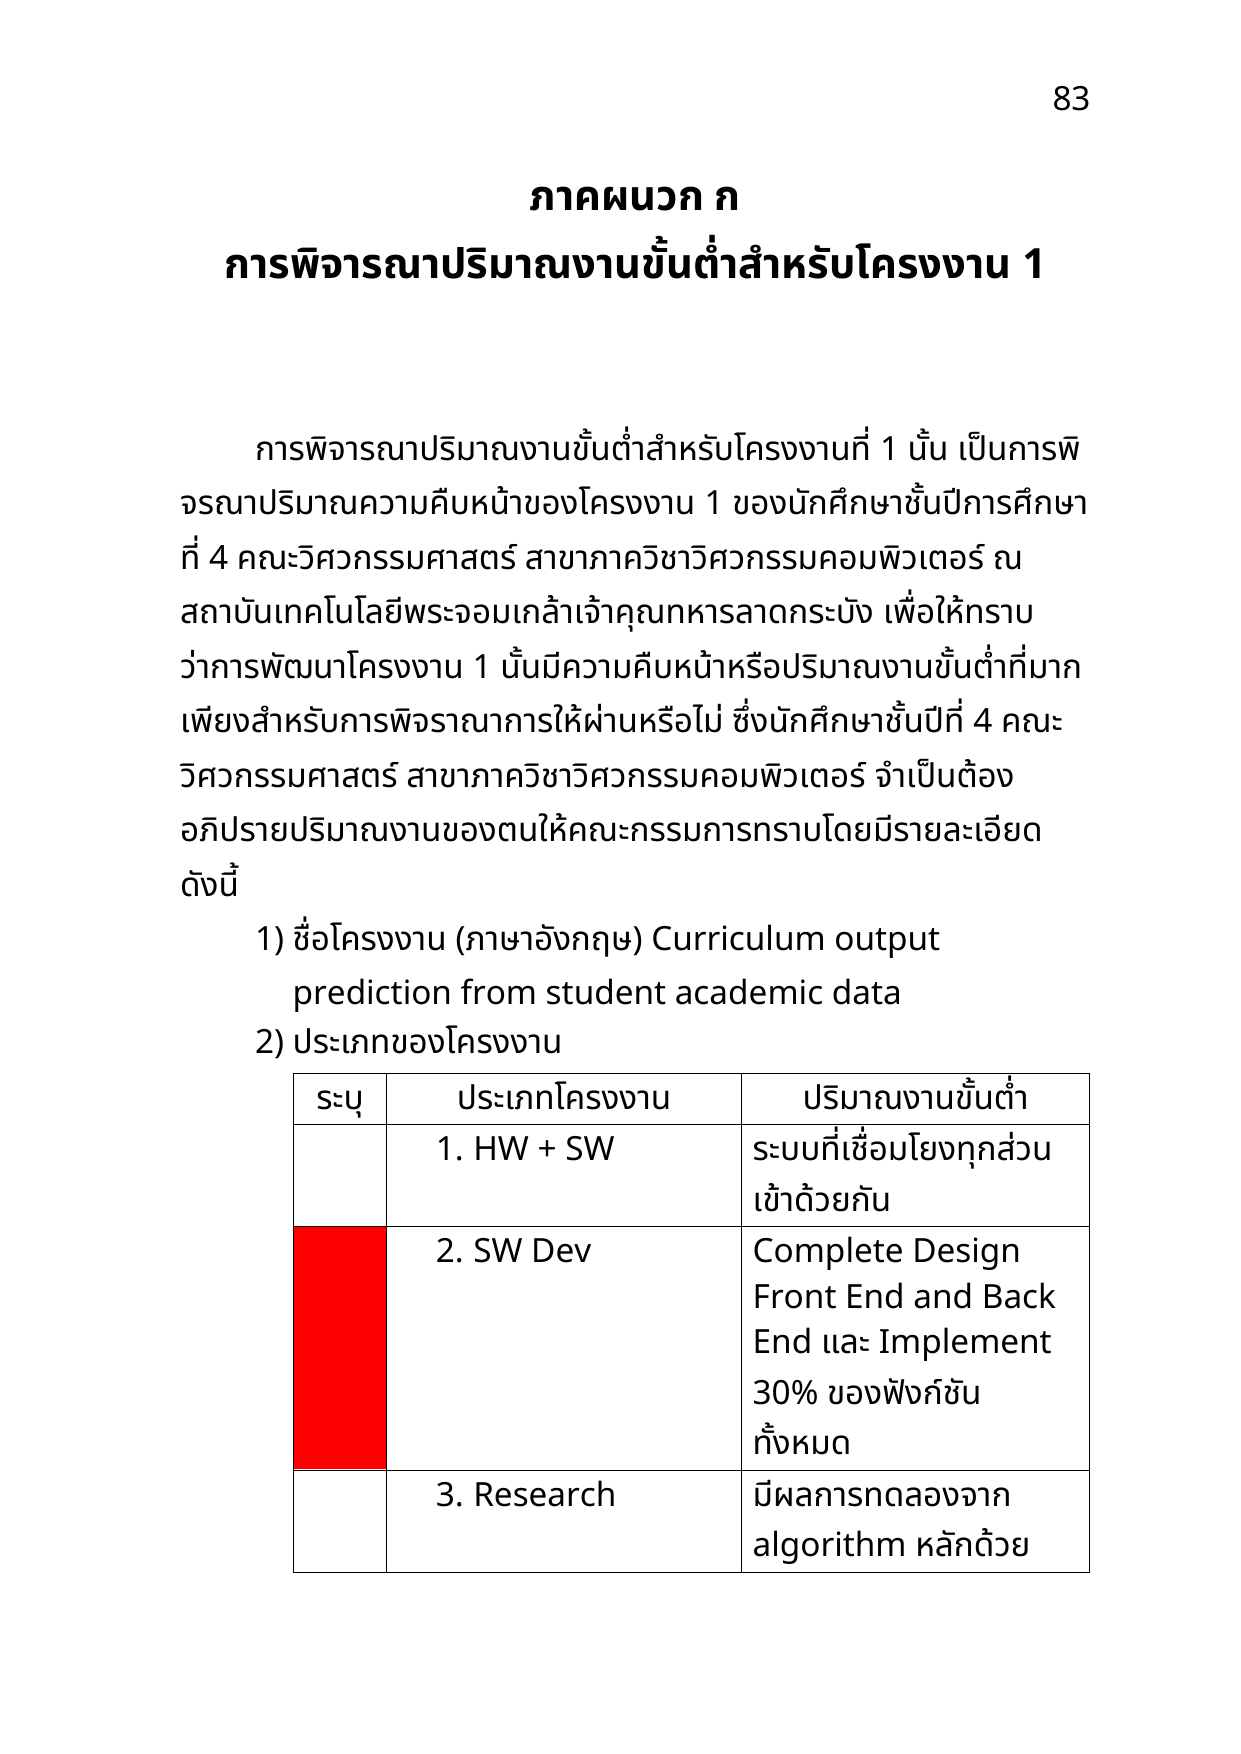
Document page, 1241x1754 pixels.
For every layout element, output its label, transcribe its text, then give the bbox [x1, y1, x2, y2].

table_header ปริมาณงานขั้นต่ำ [742, 1074, 1089, 1124]
list ประเภทของโครงงาน [255, 1018, 1090, 1069]
table_cell [294, 1471, 386, 1572]
table_cell HW + SW [387, 1125, 741, 1226]
table_header ระบุ [294, 1074, 386, 1124]
table_cell ระบบที่เชื่อมโยงทุกส่วนเข้าด้วยกัน [742, 1125, 1089, 1226]
table_cell มีผลการทดลองจาก algorithm หลักด้วยข้อมูลที่ใช้งานจริง [742, 1471, 1089, 1572]
table_cell [294, 1125, 386, 1226]
table_header ประเภทโครงงาน [387, 1074, 741, 1124]
text การพิจารณาปริมาณงานขั้นต่ำสำหรับโครงงาน 1 [180, 234, 1090, 297]
table_cell [294, 1227, 386, 1469]
text ภาคผนวก ก [180, 166, 1090, 229]
table_cell SW Dev [387, 1227, 741, 1469]
table_cell Complete Design Front End and Back End และ Implement 30% ของฟังก์ชันทั้งหมด [742, 1227, 1089, 1469]
text การพิจารณาปริมาณงานขั้นต่ำสำหรับโครงงานที่ 1 นั้น เป็นการพิจรณาปริมาณความคืบหน้าของโครงงาน 1 ของนักศึกษาชั้นปีการศึกษาที่ 4 คณะวิศวกรรมศาสตร์ สาขาภาควิชาวิศวกรรมคอมพิวเตอร์ ณ สถาบันเทคโนโลยีพระจอมเกล้าเจ้าคุณทหารลาดกระบัง เพื่อให้ทราบว่าการพัฒนาโครงงาน 1 นั้นมีความคืบหน้าหรือปริมาณงานขั้นต่ำที่มากเพียงสำหรับการพิจราณาการให้ผ่านหรือไม่ ซึ่งนักศึกษาชั้นปีที่ 4 คณะวิศวกรรมศาสตร์ สาขาภาควิชาวิศวกรรมคอมพิวเตอร์ จำเป็นต้องอภิปรายปริมาณงานของตนให้คณะกรรมการทราบโดยมีรายละเอียดดังนี้ [180, 424, 1090, 911]
list ชื่อโครงงาน (ภาษาอังกฤษ) Curriculum output prediction from student academic data [255, 915, 1090, 1014]
table_cell Research [387, 1471, 741, 1572]
